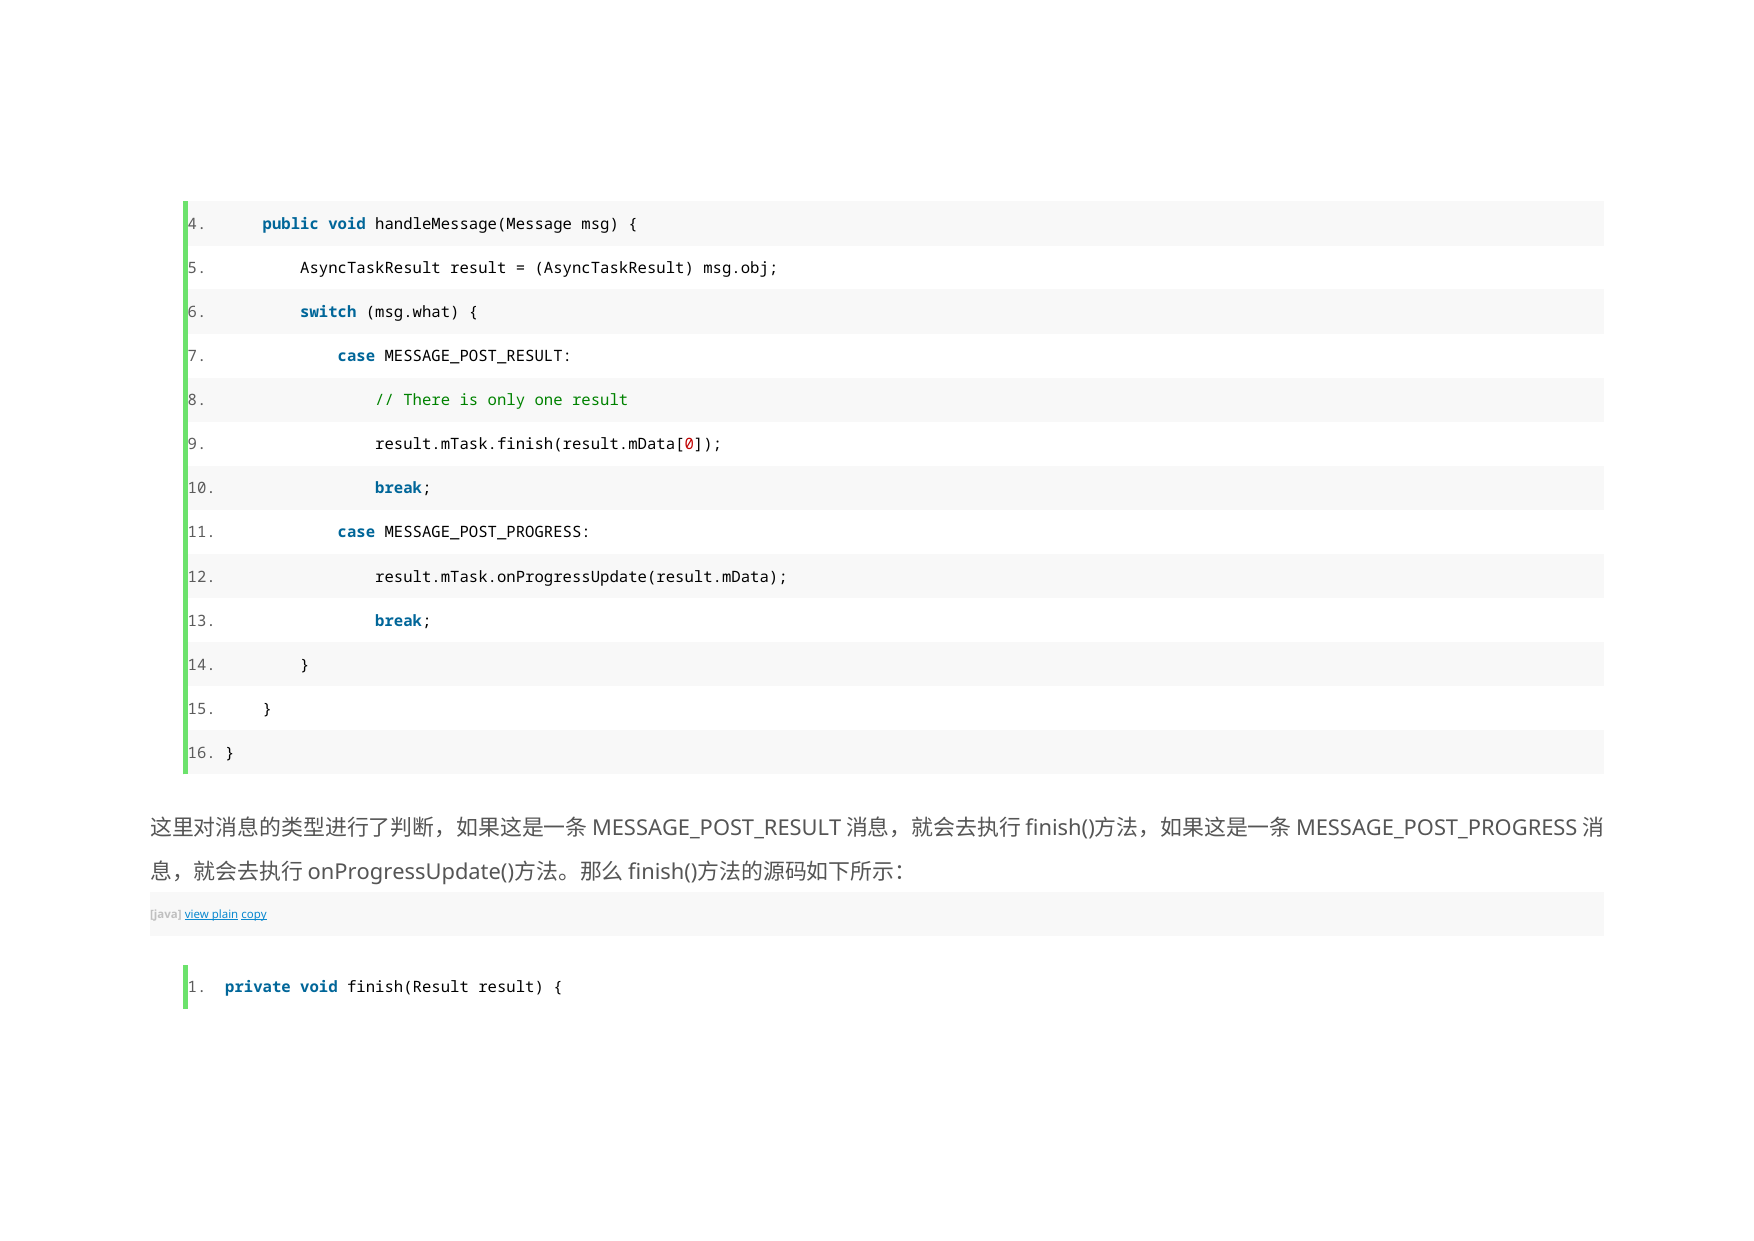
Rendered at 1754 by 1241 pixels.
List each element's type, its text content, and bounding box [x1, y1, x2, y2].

list // There is only one result [188, 378, 1604, 422]
list } [188, 642, 1604, 686]
list switch (msg.what) { [188, 289, 1604, 334]
text 这里对消息的类型进行了判断，如果这是一条MESSAGE_POST_RESULT消息，就会去执行finish()方法，如果这是一条MESSAGE_POST_PROGRESS消息，就会去执行onProgressUpdate()方法。那么finish()方法的源码如下所示： [150, 803, 1604, 892]
list private void finish(Result result) { [188, 965, 1604, 1009]
list result.mTask.finish(result.mData[0]); [188, 422, 1604, 466]
list public void handleMessage(Message msg) { [188, 201, 1604, 246]
list AsyncTaskResult result = (AsyncTaskResult) msg.obj; [188, 246, 1604, 289]
list } [188, 686, 1604, 730]
list break; [188, 466, 1604, 510]
list case MESSAGE_POST_RESULT: [188, 334, 1604, 378]
text [java] view plain copy [150, 892, 1604, 936]
list case MESSAGE_POST_PROGRESS: [188, 510, 1604, 554]
list break; [188, 598, 1604, 642]
list result.mTask.onProgressUpdate(result.mData); [188, 554, 1604, 598]
list } [188, 730, 1604, 774]
